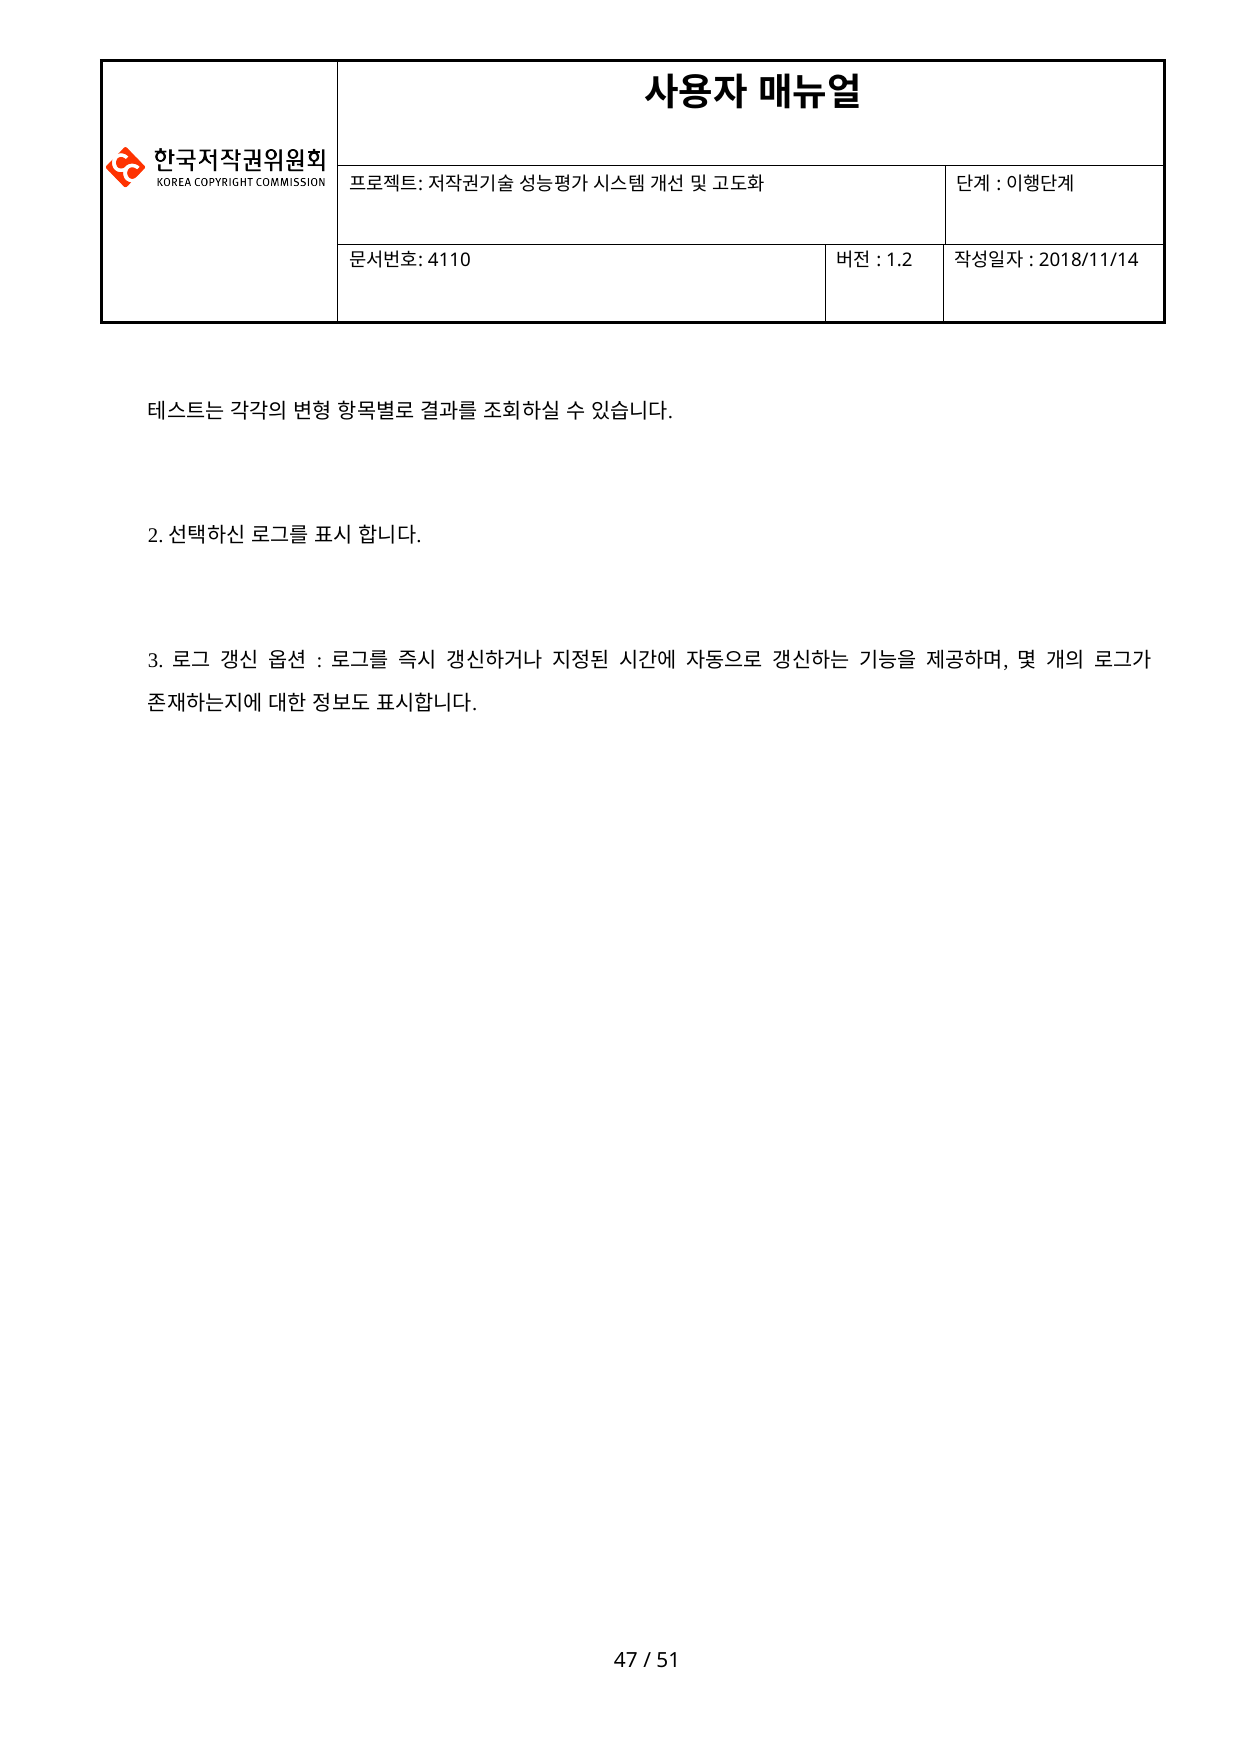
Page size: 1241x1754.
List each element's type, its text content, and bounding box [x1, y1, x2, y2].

text 2. 선택하신 로그를 표시 합니다. [148, 515, 1152, 552]
picture [101, 142, 328, 192]
text 1. 로그 종류 : 각각의 평가 결과에 대한 로그 및 평가 중에 사용하는 CPU, MEM 로그를 선택할 수 있으며, 강인성 테스트는 각각의 변형 항목별로 결과를 조회하실 수 있습니다. [148, 390, 1152, 428]
text 3. 로그 갱신 옵션 : 로그를 즉시 갱신하거나 지정된 시간에 자동으로 갱신하는 기능을 제공하며, 몇 개의 로그가 존재하는지에 대한 정보도 표시합니다. [148, 639, 1152, 720]
